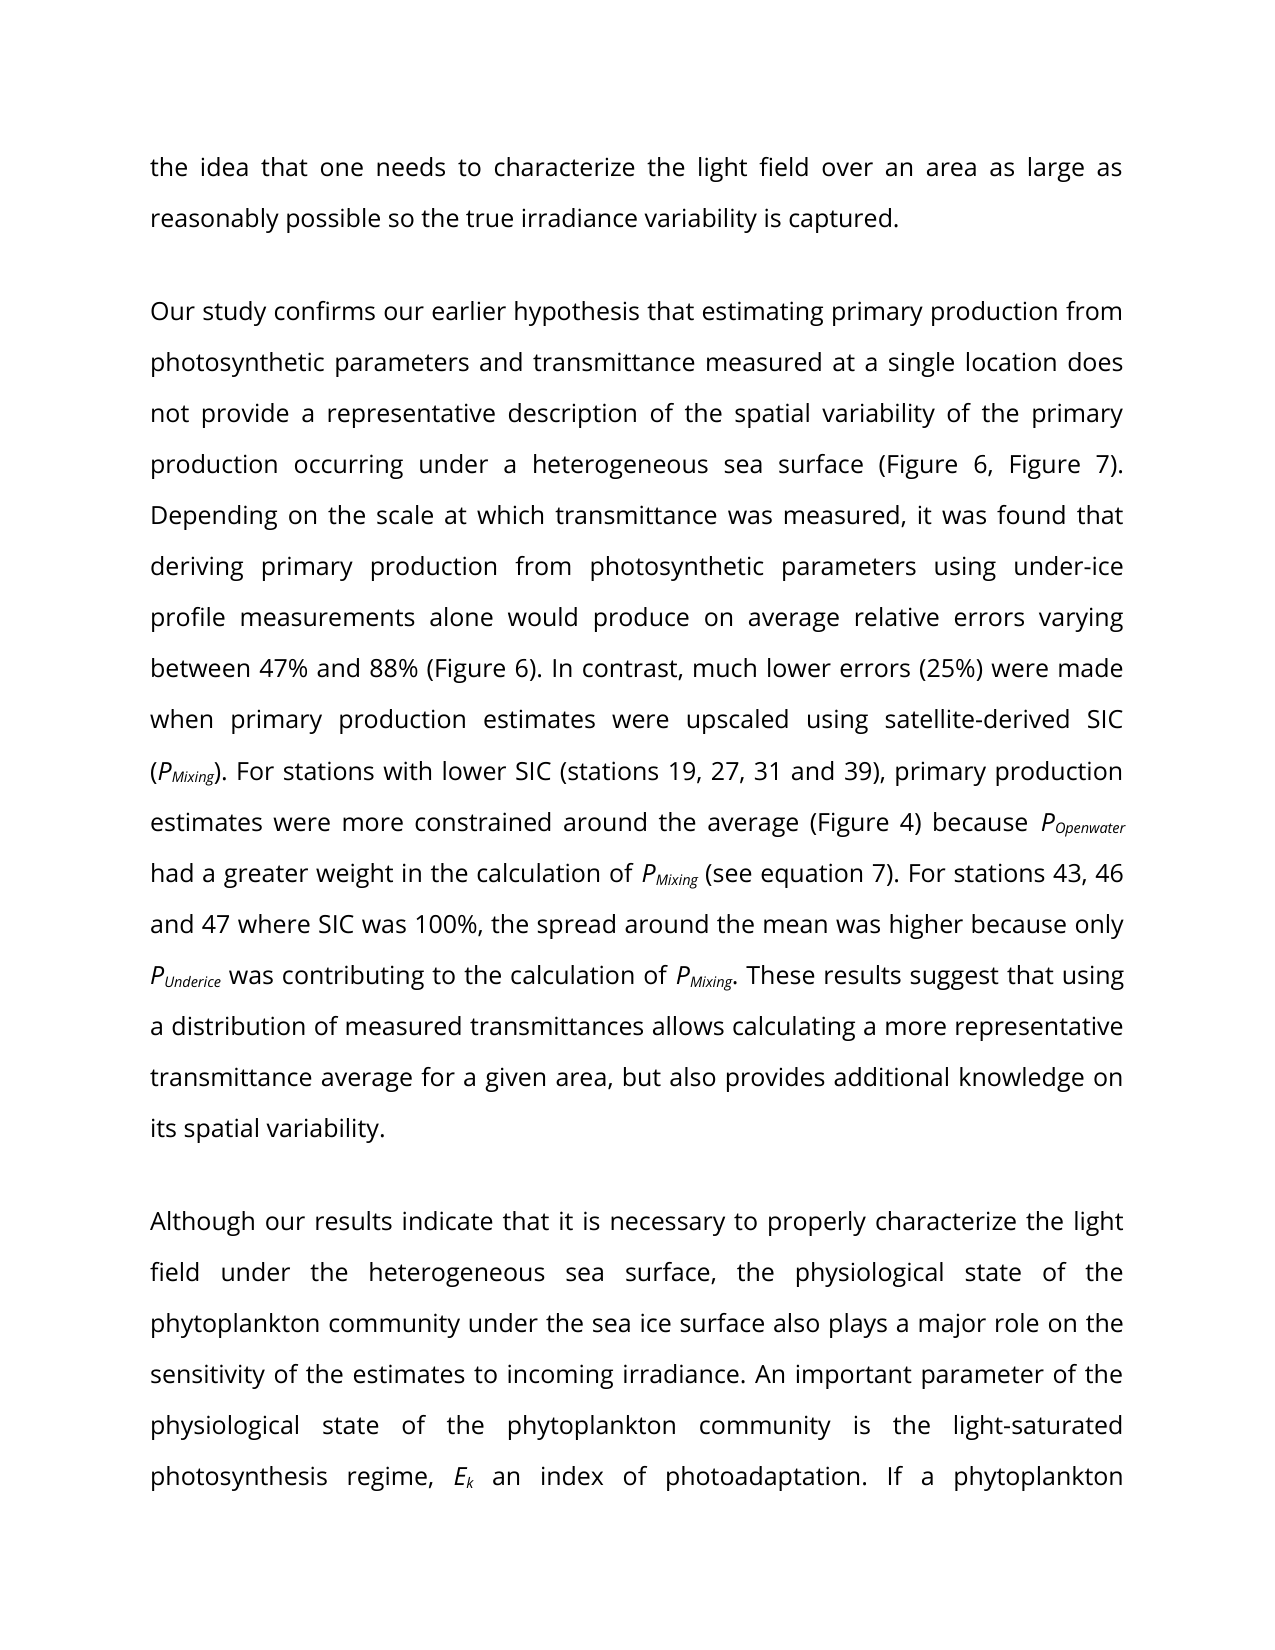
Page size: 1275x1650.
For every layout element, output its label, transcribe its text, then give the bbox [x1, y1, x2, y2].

text Our study confirms our earlier hypothesis that estimating primary production from photosynthetic parameters and transmittance measured at a single location does not provide a representative description of the spatial variability of the primary production occurring under a heterogeneous sea surface (Figure 6, Figure 7). Depending on the scale at which transmittance was measured, it was found that deriving primary production from photosynthetic parameters using under-ice profile measurements alone would produce on average relative errors varying between 47% and 88% (Figure 6). In contrast, much lower errors (25%) were made when primary production estimates were upscaled using satellite-derived SIC (PMixing). For stations with lower SIC (stations 19, 27, 31 and 39), primary production estimates were more constrained around the average (Figure 4) because POpenwater had a greater weight in the calculation of PMixing (see equation 7). For stations 43, 46 and 47 where SIC was 100%, the spread around the mean was higher because only PUnderice was contributing to the calculation of PMixing. These results suggest that using a distribution of measured transmittances allows calculating a more representative transmittance average for a given area, but also provides additional knowledge on its spatial variability. [150, 294, 1125, 1144]
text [150, 1203, 1125, 1492]
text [150, 150, 1125, 235]
